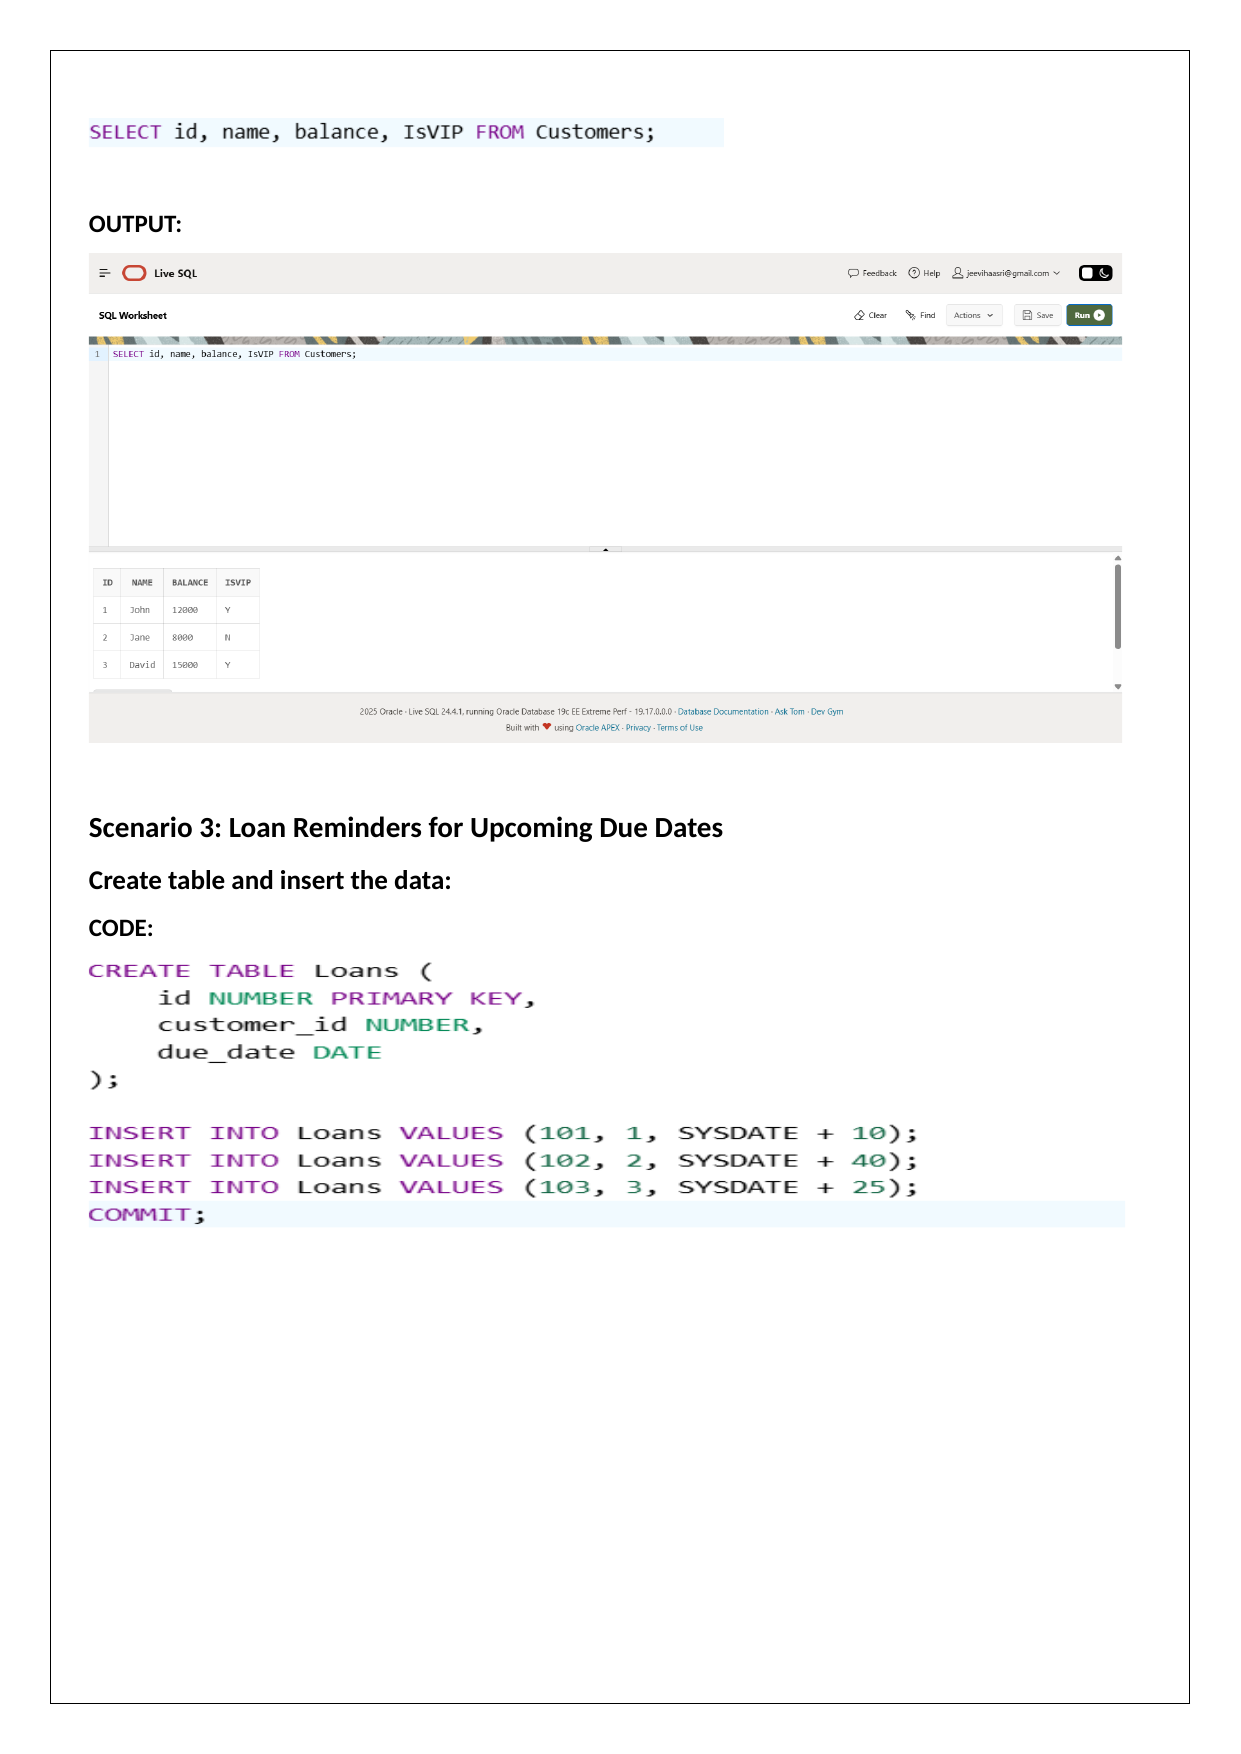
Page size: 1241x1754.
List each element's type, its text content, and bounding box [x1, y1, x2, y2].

picture [88, 958, 1125, 1234]
picture [88, 118, 724, 149]
text CODE: [89, 912, 1122, 943]
text Create table and insert the data: [89, 863, 1122, 896]
text OUTPUT: [89, 208, 1122, 238]
picture [88, 253, 1123, 743]
text Scenario 3: Loan Reminders for Upcoming Due Dates [89, 809, 1122, 845]
